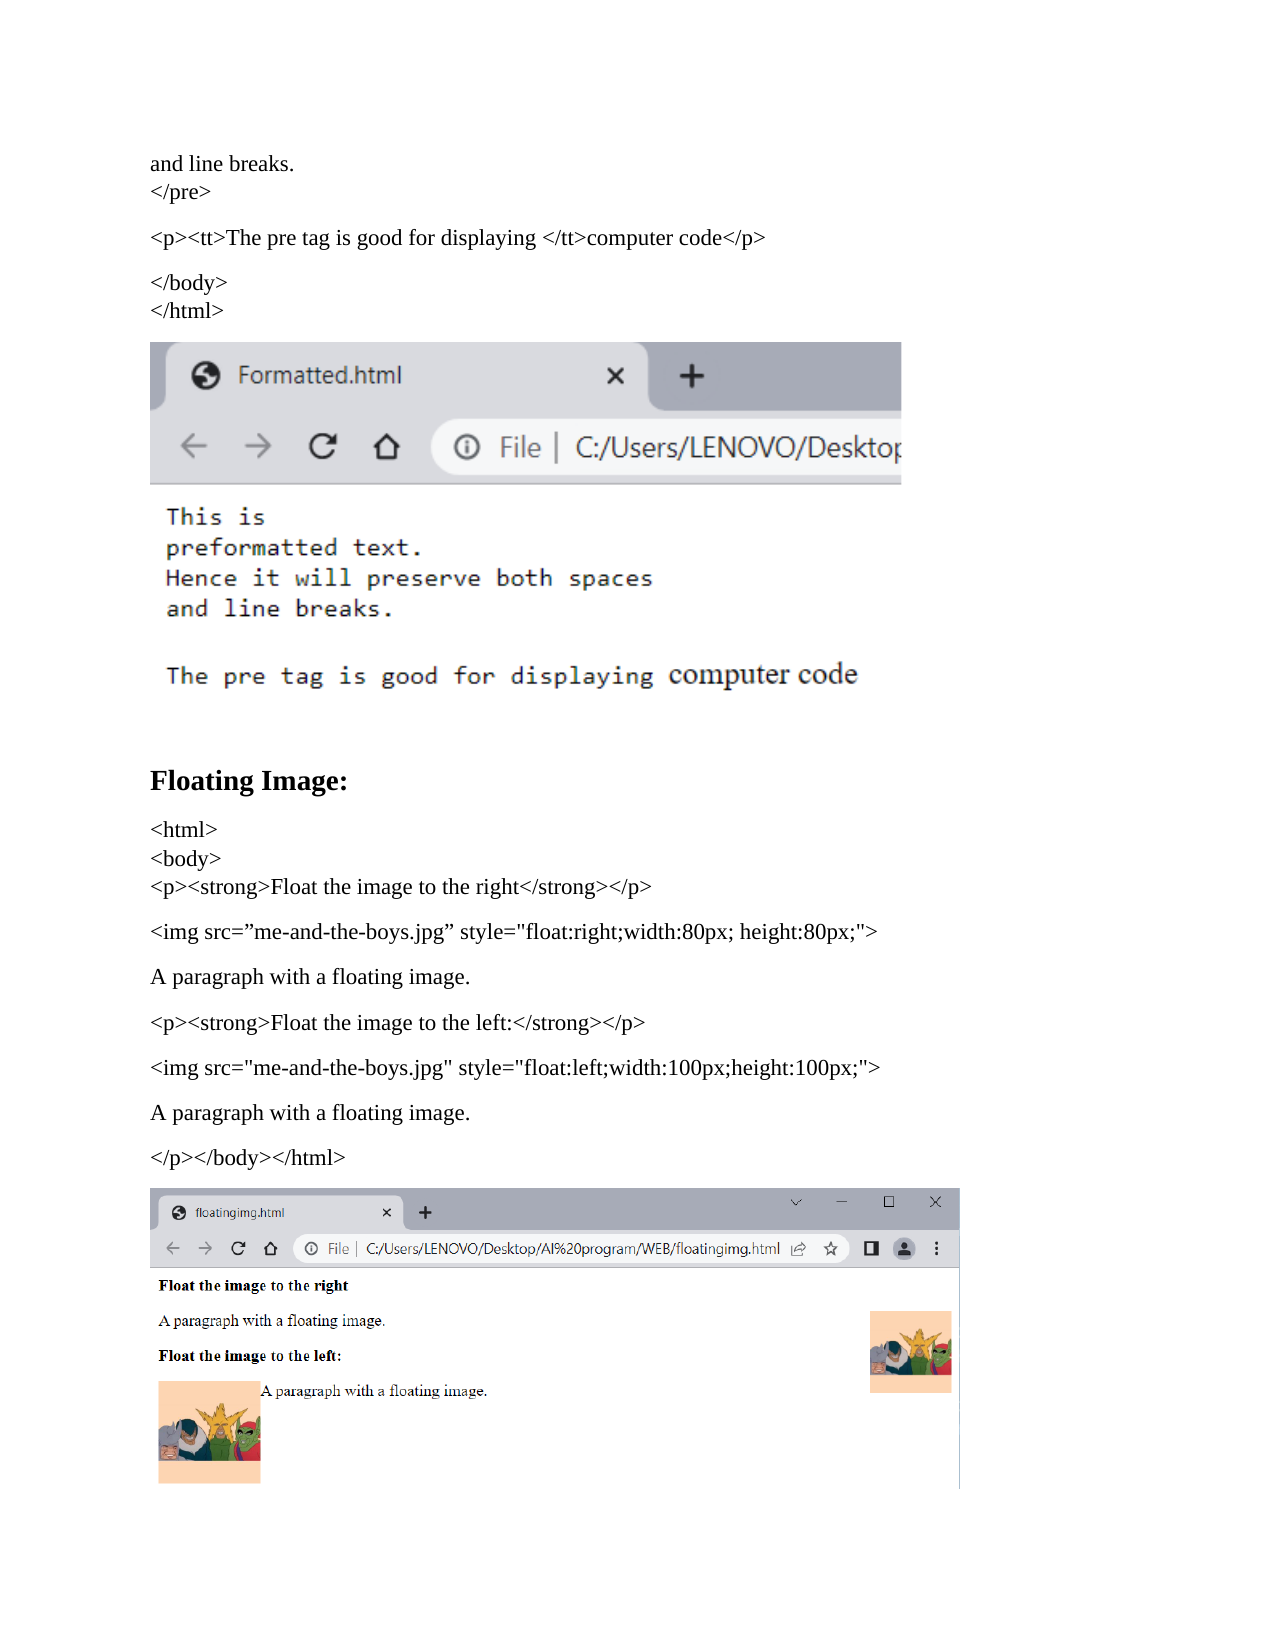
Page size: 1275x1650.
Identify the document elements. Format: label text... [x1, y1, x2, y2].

text <p><strong>Float the image to the left:</strong></p> [150, 1008, 1125, 1035]
text <html> <body> <p><strong>Float the image to the right</strong></p> [150, 816, 1125, 899]
text Floating Image: [150, 763, 1125, 797]
text <p><tt>The pre tag is good for displaying </tt>computer code</p> [150, 223, 1125, 250]
text <img src=”me-and-the-boys.jpg” style="float:right;width:80px; height:80px;"> [150, 918, 1125, 944]
text and line breaks. </pre> [150, 150, 1125, 205]
text <img src="me-and-the-boys.jpg" style="float:left;width:100px;height:100px;"> [150, 1054, 1125, 1080]
text A paragraph with a floating image. [150, 1099, 1125, 1125]
text </p></body></html> [150, 1144, 1125, 1170]
text </body> </html> [150, 269, 1125, 323]
picture [150, 1188, 960, 1489]
picture [150, 342, 902, 745]
text A paragraph with a floating image. [150, 963, 1125, 990]
